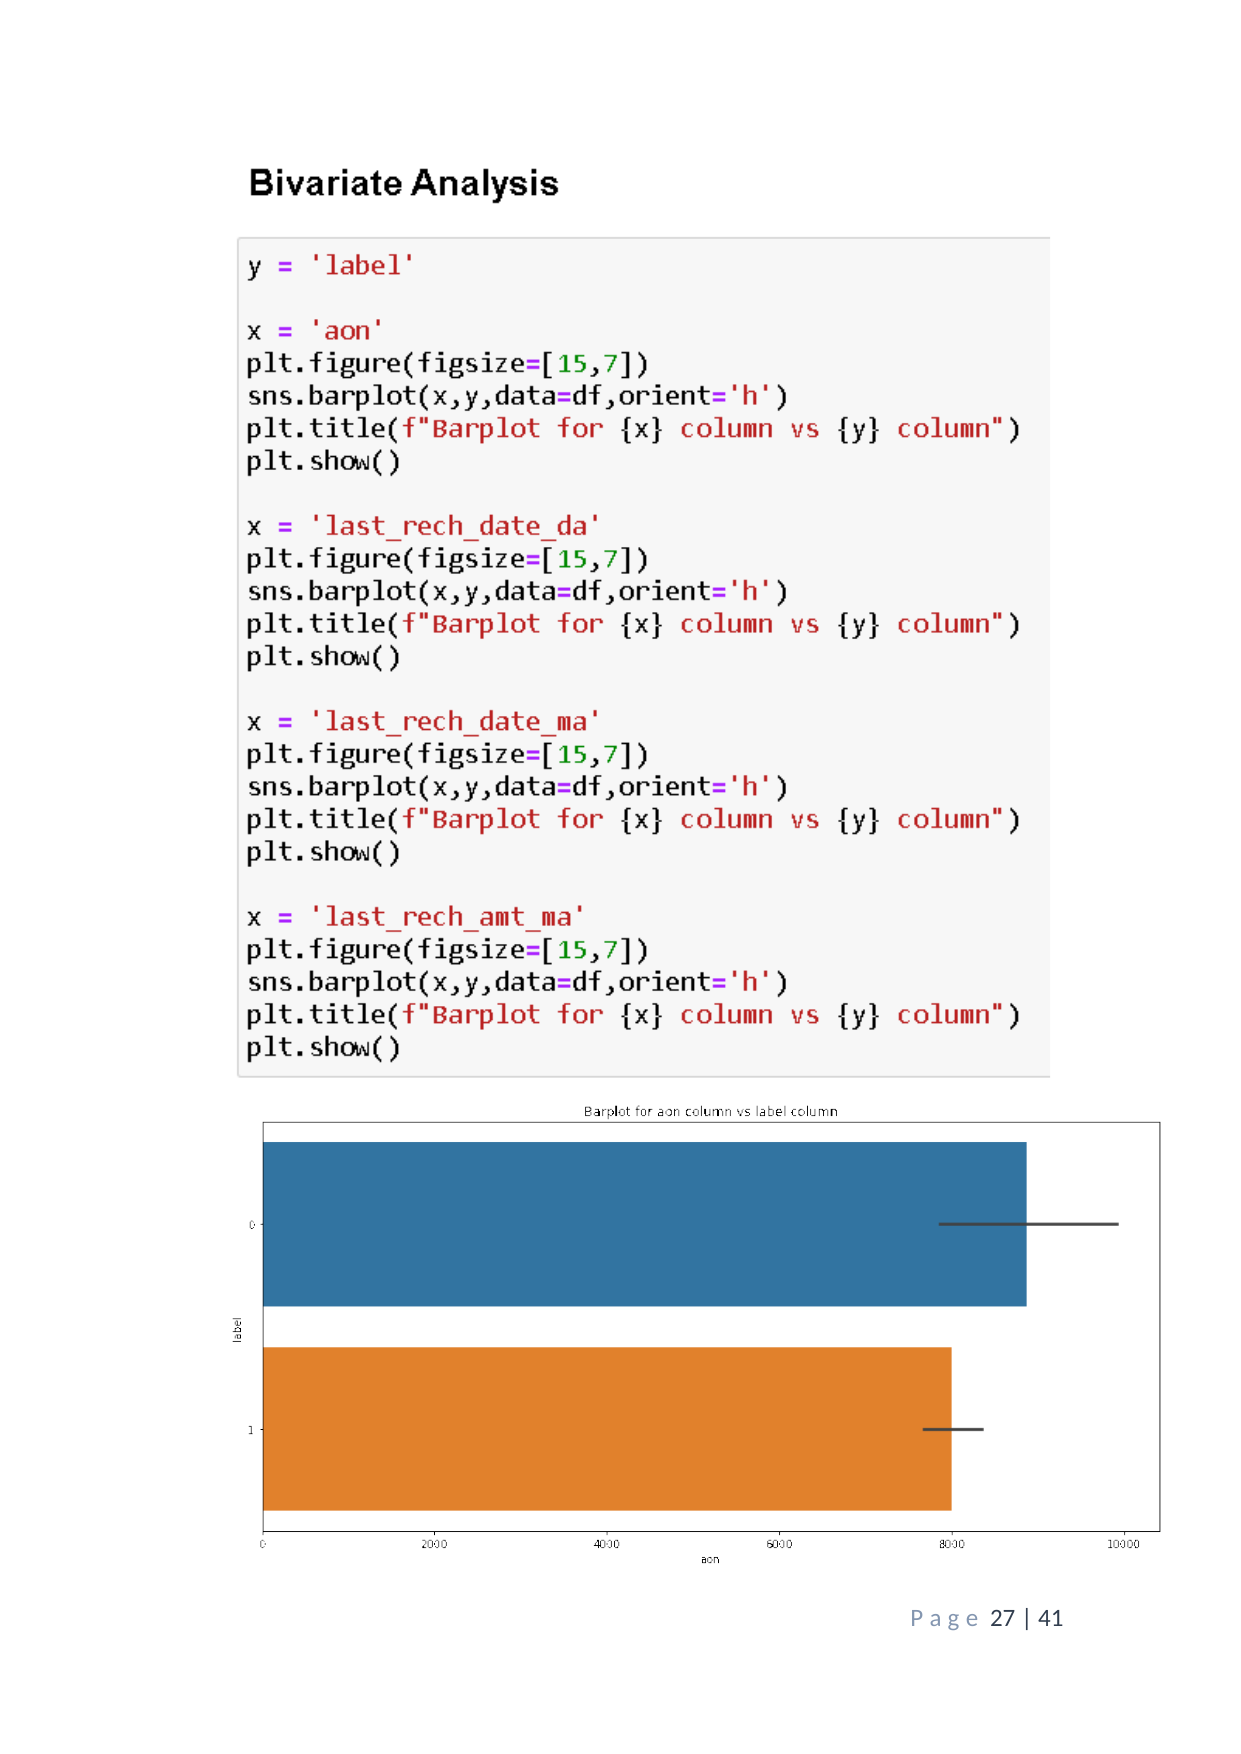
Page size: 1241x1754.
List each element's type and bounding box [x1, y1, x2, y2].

picture [225, 150, 1050, 1081]
picture [225, 1099, 1166, 1573]
